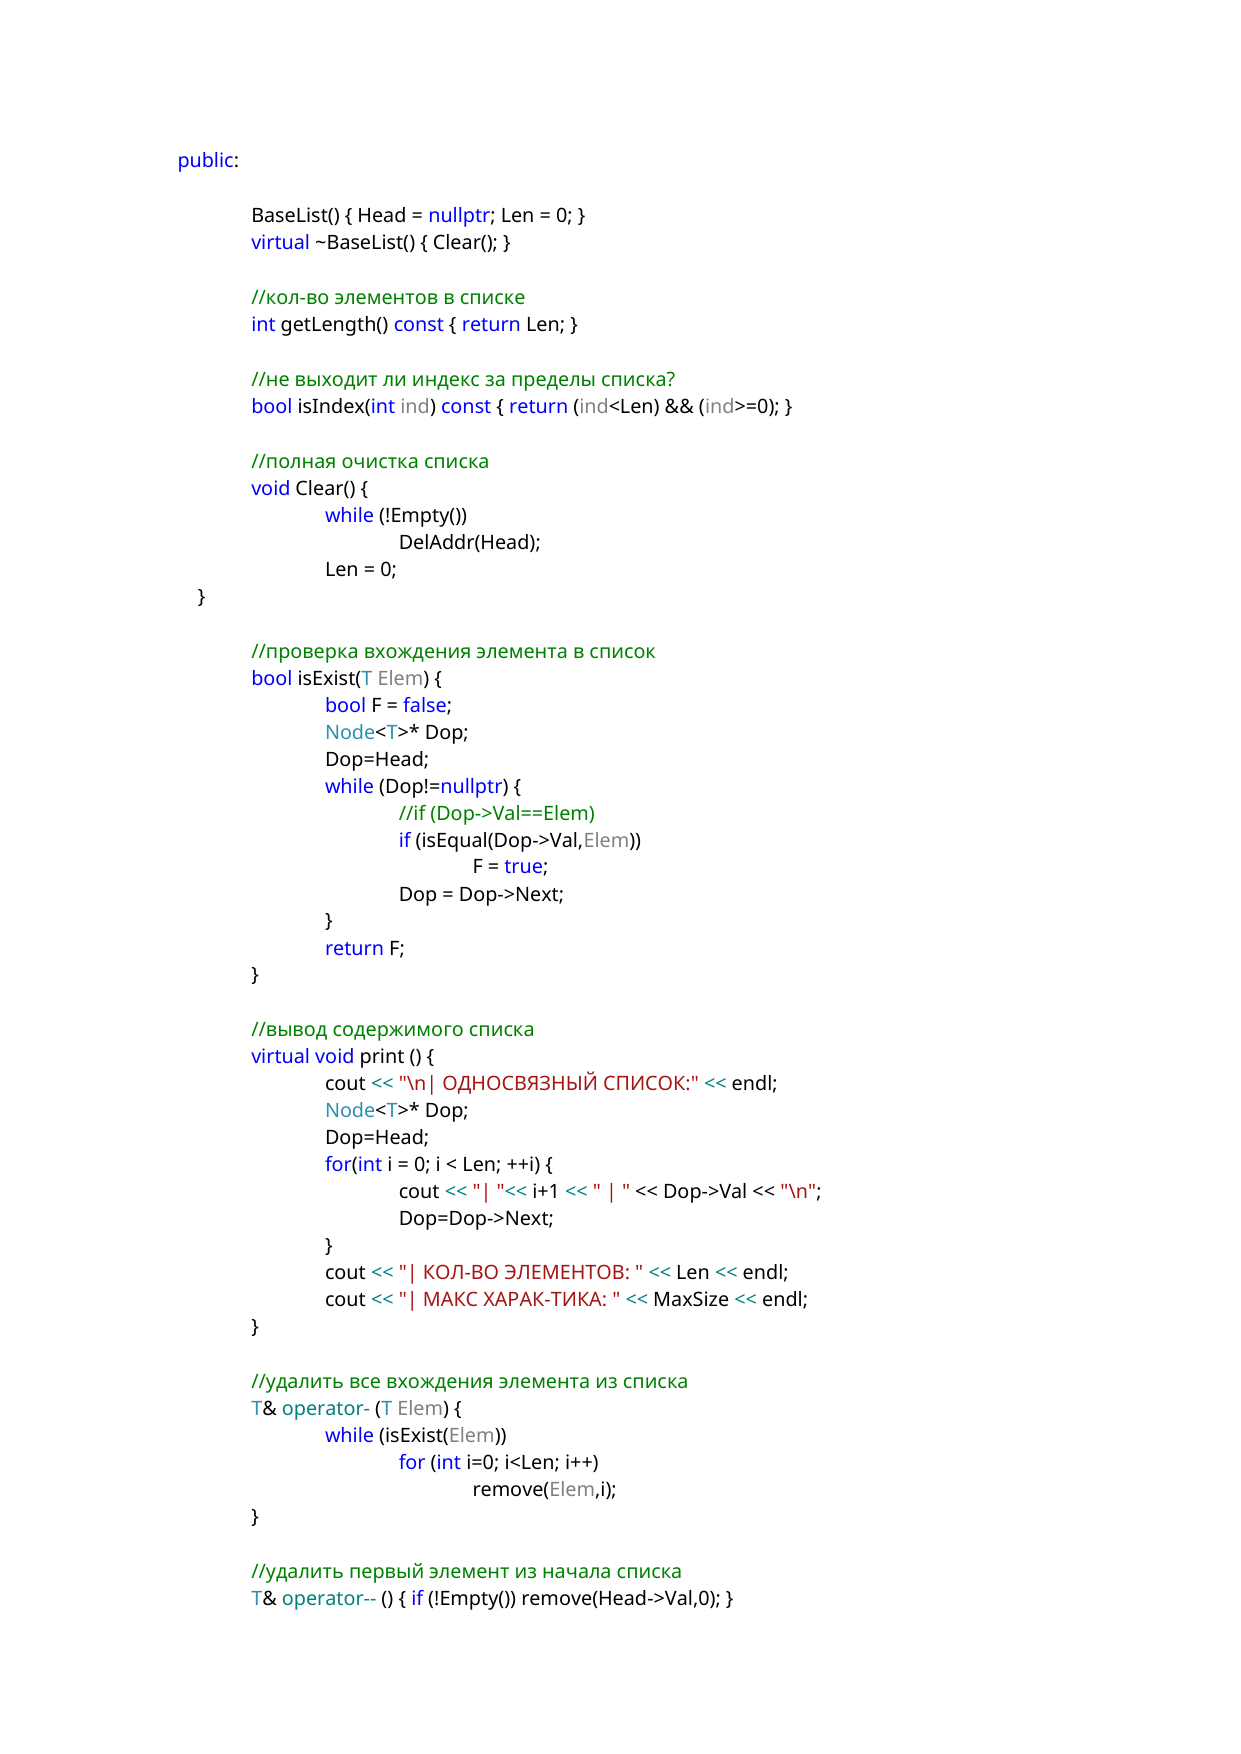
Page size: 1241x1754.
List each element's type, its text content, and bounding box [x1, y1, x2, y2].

text while (Dop!=nullptr) { [177, 772, 1152, 799]
text cout << "| МАКС ХАРАК-ТИКА: " << MaxSize << endl; [177, 1286, 1152, 1312]
text T& operator- (T Elem) { [177, 1394, 1152, 1421]
text bool isIndex(int ind) const { return (ind<Len) && (ind>=0); } [177, 392, 1152, 419]
text int getLength() const { return Len; } [177, 310, 1152, 337]
text //не выходит ли индекс за пределы списка? [177, 365, 1152, 392]
text T& operator-- () { if (!Empty()) remove(Head->Val,0); } [177, 1584, 1152, 1611]
text } [177, 907, 1152, 934]
text virtual ~BaseList() { Clear(); } [177, 228, 1152, 255]
text cout << "| КОЛ-ВО ЭЛЕМЕНТОВ: " << Len << endl; [177, 1258, 1152, 1286]
text //кол-во элементов в списке [177, 283, 1152, 310]
text //полная очистка списка [177, 447, 1152, 474]
text Dop=Head; [177, 1124, 1152, 1151]
text F = true; [177, 853, 1152, 880]
text virtual void print () { [177, 1043, 1152, 1070]
text Node<T>* Dop; [177, 1097, 1152, 1124]
text return F; [177, 934, 1152, 961]
text } [177, 582, 1152, 609]
text public: [177, 146, 1152, 173]
text //удалить все вхождения элемента из списка [177, 1367, 1152, 1394]
text } [177, 1312, 1152, 1339]
text } [177, 1232, 1152, 1258]
text while (isExist(Elem)) [177, 1421, 1152, 1448]
text //удалить первый элемент из начала списка [177, 1557, 1152, 1584]
text while (!Empty()) [177, 501, 1152, 528]
text for(int i = 0; i < Len; ++i) { [177, 1151, 1152, 1178]
text //вывод содержимого списка [177, 1016, 1152, 1043]
text bool F = false; [177, 691, 1152, 718]
text BaseList() { Head = nullptr; Len = 0; } [177, 201, 1152, 228]
text cout << "\n| ОДНОСВЯЗНЫЙ СПИСОК:" << endl; [177, 1070, 1152, 1097]
text DelAddr(Head); [177, 528, 1152, 555]
text for (int i=0; i<Len; i++) [177, 1448, 1152, 1475]
text Dop=Head; [177, 745, 1152, 772]
text } [177, 1502, 1152, 1529]
text void Clear() { [177, 474, 1152, 501]
text Len = 0; [177, 555, 1152, 582]
text Dop = Dop->Next; [177, 880, 1152, 907]
text } [177, 961, 1152, 988]
text //проверка вхождения элемента в список [177, 637, 1152, 664]
text cout << "| "<< i+1 << " | " << Dop->Val << "\n"; [177, 1178, 1152, 1204]
text bool isExist(T Elem) { [177, 664, 1152, 691]
text if (isEqual(Dop->Val,Elem)) [177, 826, 1152, 853]
text //if (Dop->Val==Elem) [177, 799, 1152, 826]
text Node<T>* Dop; [177, 718, 1152, 745]
text Dop=Dop->Next; [177, 1204, 1152, 1232]
text remove(Elem,i); [177, 1475, 1152, 1502]
